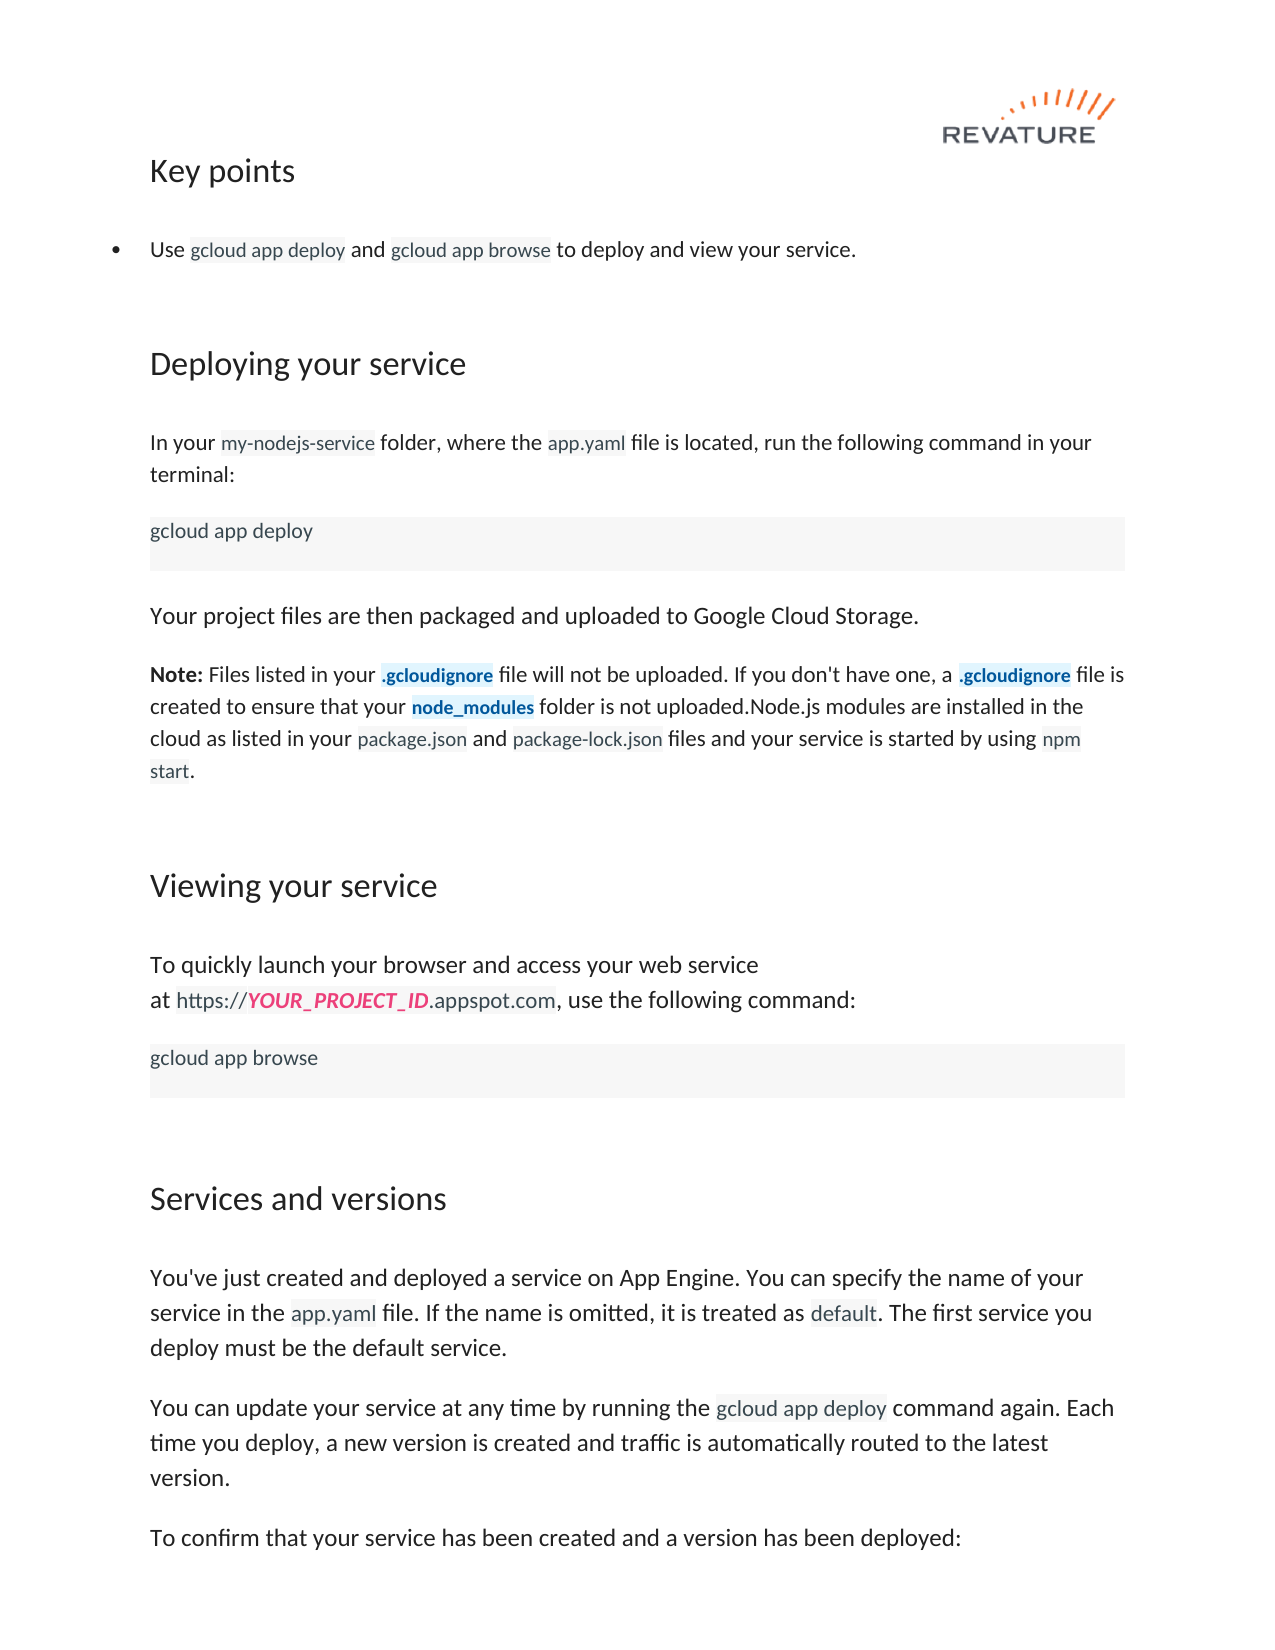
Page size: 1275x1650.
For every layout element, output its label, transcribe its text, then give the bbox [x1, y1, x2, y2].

subtitle Deploying your service [150, 342, 1125, 384]
text Note: Files listed in your .gcloudignore file will not be uploaded. If you don't have one, a .gcloudignore file is created to ensure that your node_modules folder is not uploaded.Node.js modules are installed in the cloud as listed in your package.json and package-lock.json files and your service is started by using npm start. [150, 660, 1125, 784]
text gcloud app browse [150, 1044, 1125, 1098]
text To confirm that your service has been created and a version has been deployed: [150, 1522, 1125, 1553]
text To quickly launch your browser and access your web service at https://YOUR_PROJECT_ID.appspot.com, use the following command: [150, 949, 1125, 1015]
text You've just created and deployed a service on App Engine. You can specify the name of your service in the app.yaml file. If the name is omitted, it is treated as default. The first service you deploy must be the default service. [150, 1262, 1125, 1363]
list Use gcloud app deploy and gcloud app browse to deploy and view your service. [112, 235, 1125, 263]
text In your my-nodejs-service folder, where the app.yaml file is located, run the following command in your terminal: [150, 428, 1125, 488]
subtitle Viewing your service [150, 863, 1125, 906]
picture [928, 75, 1125, 150]
text gcloud app deploy [150, 517, 1125, 571]
text You can update your service at any time by running the gcloud app deploy command again. Each time you deploy, a new version is created and traffic is automatically routed to the latest version. [150, 1392, 1125, 1493]
subtitle Key points [150, 149, 1125, 191]
text Your project files are then packaged and uploaded to Google Cloud Storage. [150, 600, 1125, 630]
subtitle Services and versions [150, 1177, 1125, 1219]
